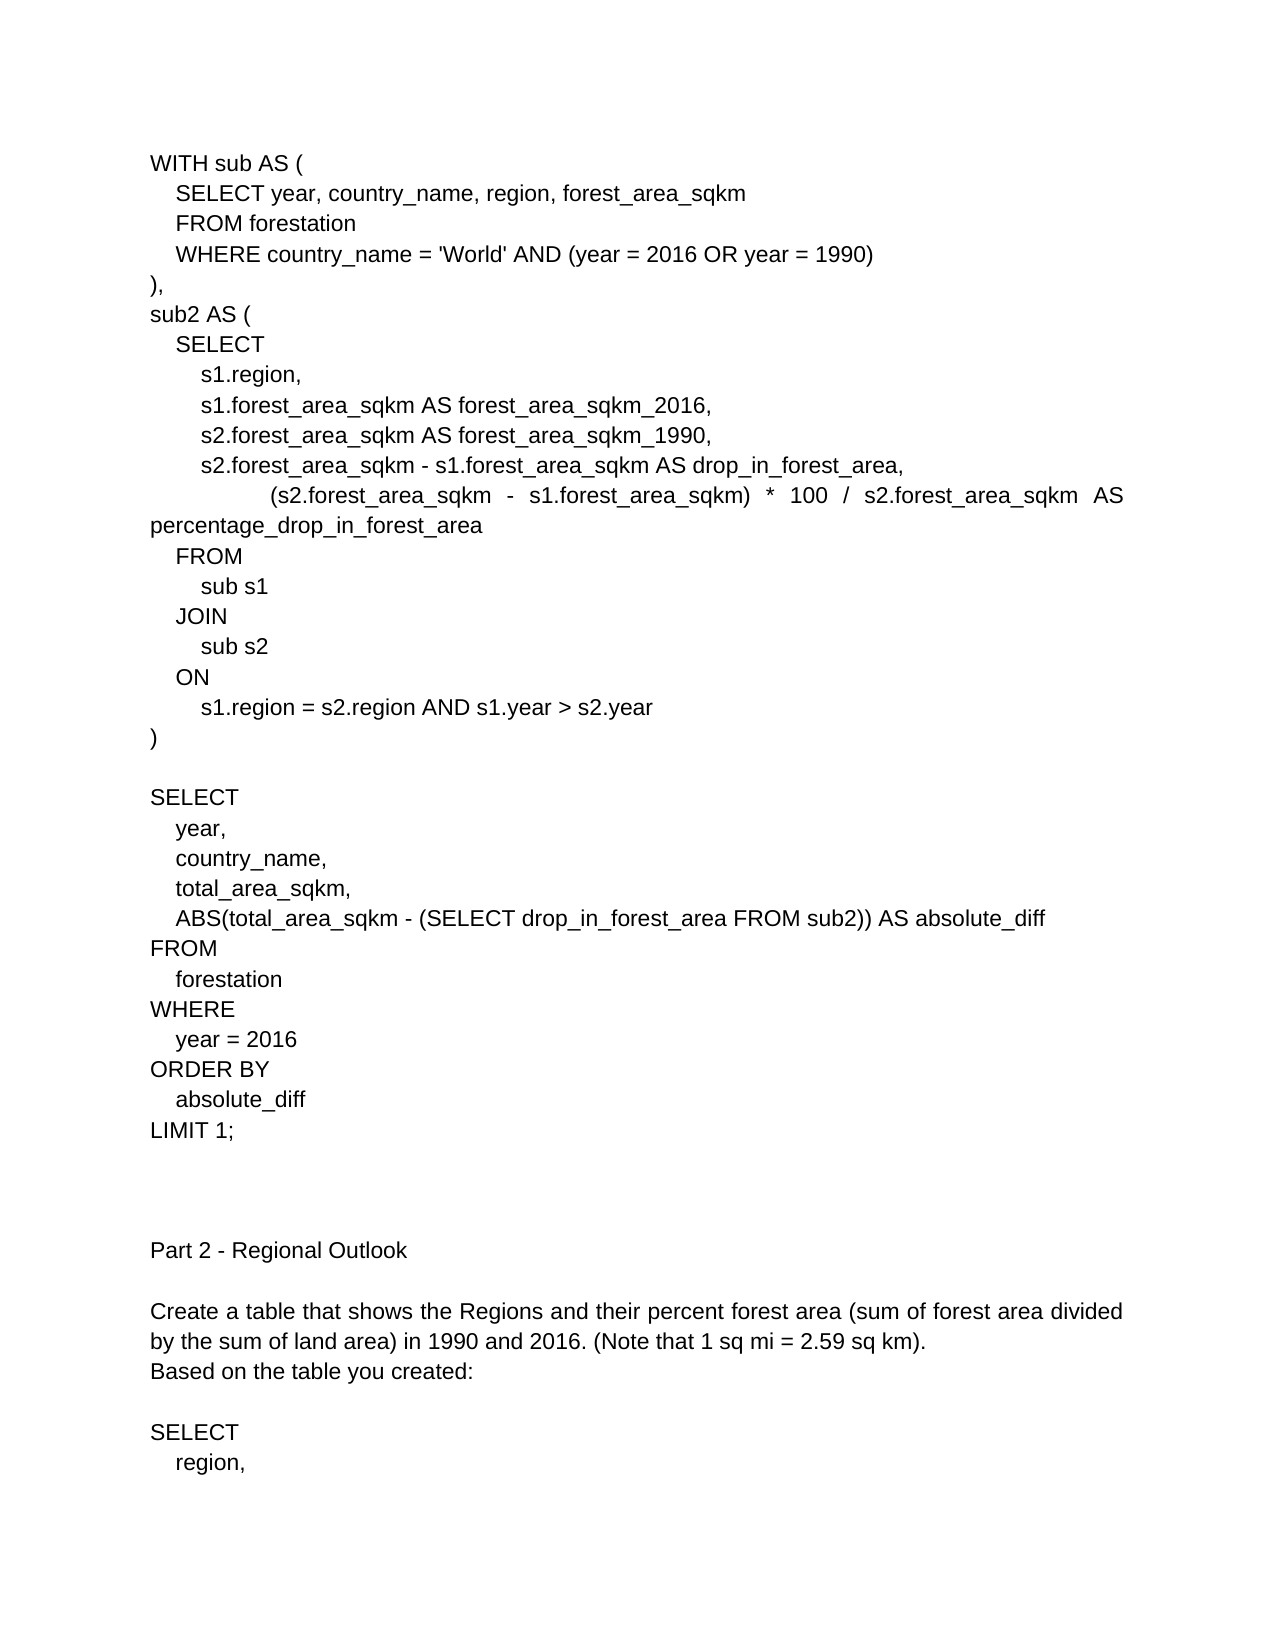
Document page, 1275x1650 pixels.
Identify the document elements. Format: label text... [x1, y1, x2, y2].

text JOIN [150, 603, 1125, 629]
text s2.forest_area_sqkm AS forest_area_sqkm_1990, [150, 422, 1125, 448]
text year, [150, 814, 1125, 841]
text WITH sub AS ( [150, 150, 1125, 176]
text LIMIT 1; [150, 1117, 1125, 1143]
text country_name, [150, 845, 1125, 871]
text SELECT [150, 784, 1125, 811]
text Create a table that shows the Regions and their percent forest area (sum of forest area divided by the sum of land area) in 1990 and 2016. (Note that 1 sq mi = 2.59 sq km). [150, 1298, 1125, 1354]
text FROM forestation [150, 210, 1125, 237]
text sub s2 [150, 633, 1125, 660]
text forestation [150, 966, 1125, 992]
text ORDER BY [150, 1056, 1125, 1083]
text SELECT [150, 331, 1125, 358]
text SELECT [150, 1419, 1125, 1445]
text WHERE country_name = 'World' AND (year = 2016 OR year = 1990) [150, 241, 1125, 267]
text ON [150, 663, 1125, 690]
text SELECT year, country_name, region, forest_area_sqkm [150, 180, 1125, 207]
text absolute_diff [150, 1086, 1125, 1113]
text total_area_sqkm, [150, 875, 1125, 901]
text FROM [150, 935, 1125, 962]
text region, [150, 1449, 1125, 1475]
text s1.region = s2.region AND s1.year > s2.year [150, 694, 1125, 720]
text sub2 AS ( [150, 301, 1125, 327]
text (s2.forest_area_sqkm - s1.forest_area_sqkm) * 100 / s2.forest_area_sqkm AS percentage_drop_in_forest_area [150, 482, 1125, 539]
text Part 2 - Regional Outlook [150, 1237, 1125, 1264]
text s1.region, [150, 361, 1125, 388]
text FROM [150, 543, 1125, 569]
text WHERE [150, 996, 1125, 1022]
text s1.forest_area_sqkm AS forest_area_sqkm_2016, [150, 392, 1125, 418]
text ) [150, 724, 1125, 750]
text ), [150, 271, 1125, 297]
text Based on the table you created: [150, 1358, 1125, 1385]
text ABS(total_area_sqkm - (SELECT drop_in_forest_area FROM sub2)) AS absolute_diff [150, 905, 1125, 932]
text year = 2016 [150, 1026, 1125, 1052]
text s2.forest_area_sqkm - s1.forest_area_sqkm AS drop_in_forest_area, [150, 452, 1125, 478]
text sub s1 [150, 573, 1125, 599]
